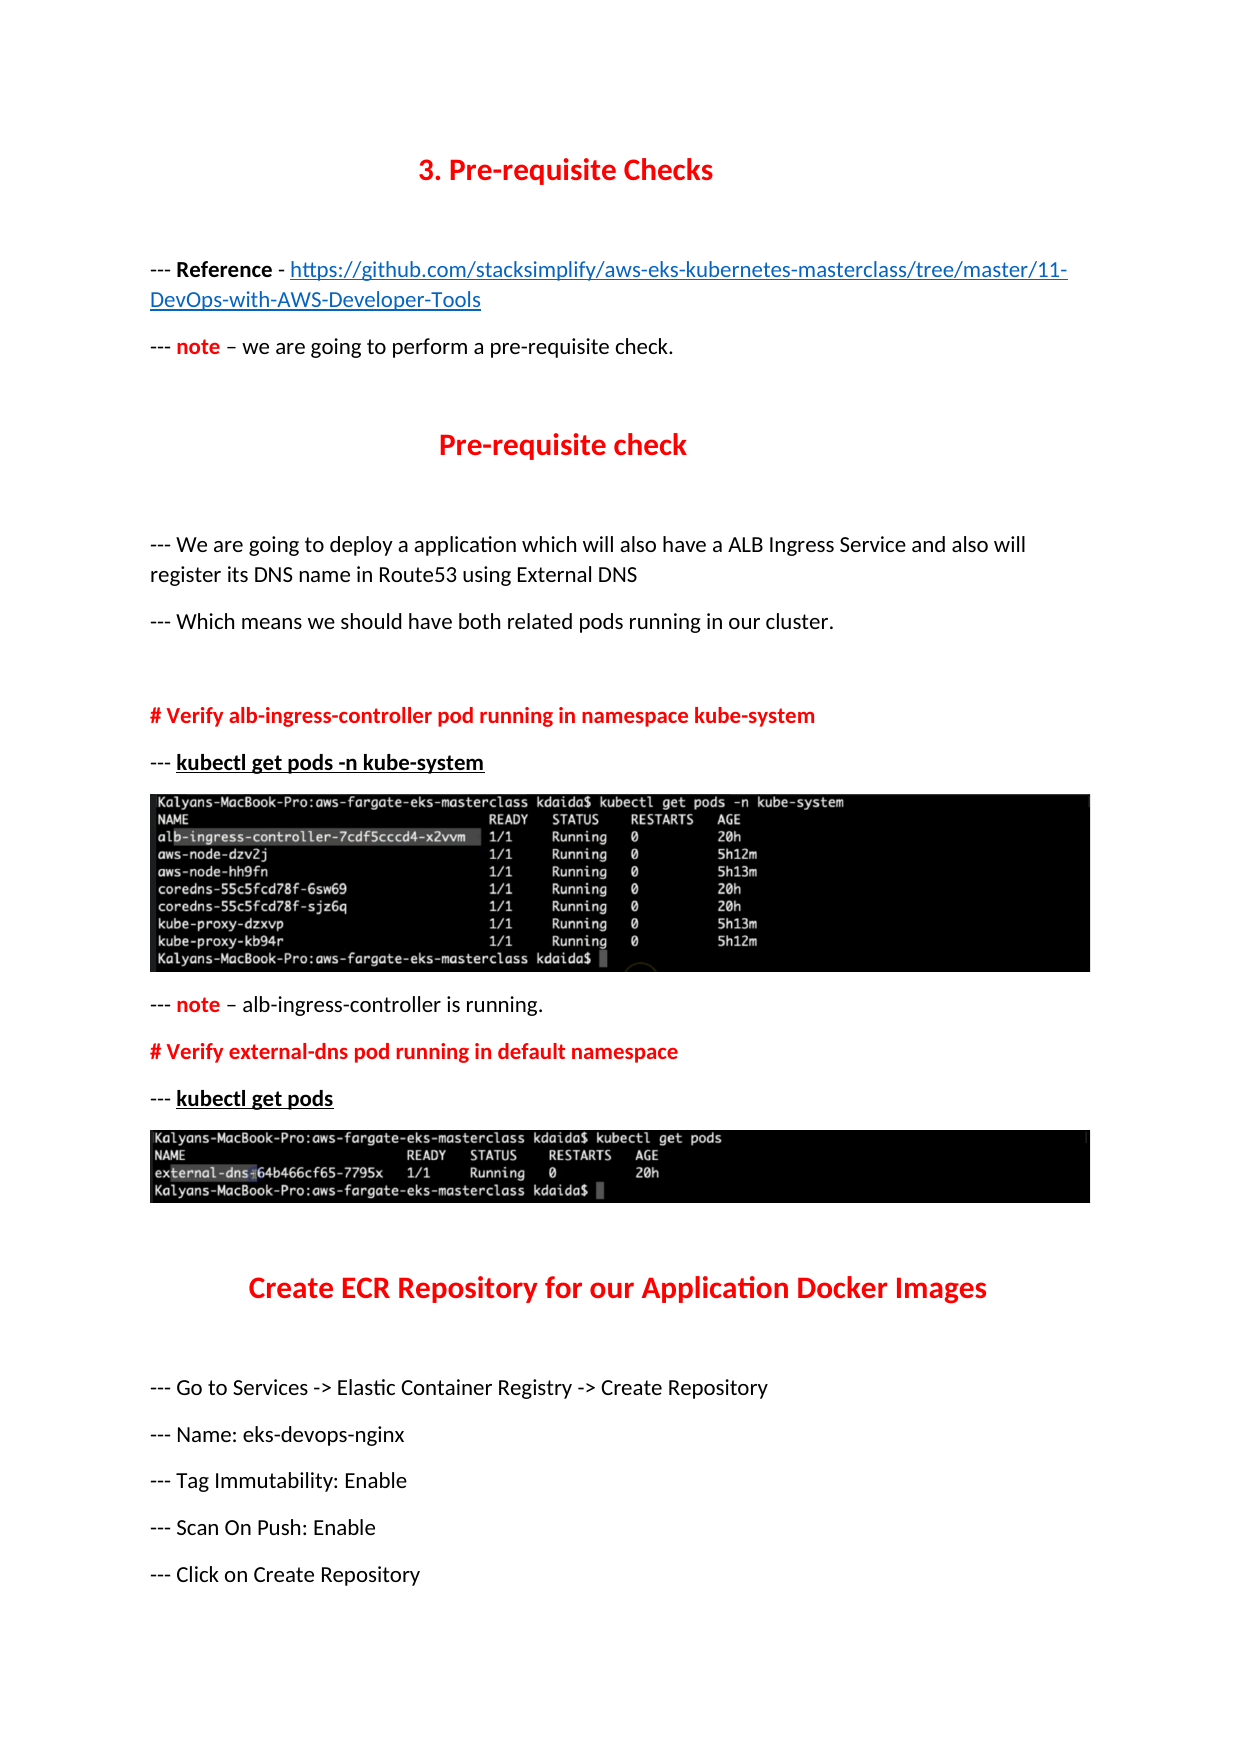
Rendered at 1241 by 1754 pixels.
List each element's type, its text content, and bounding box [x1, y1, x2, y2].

text --- kubectl get pods [150, 1084, 1090, 1112]
text --- Scan On Push: Enable [150, 1513, 1090, 1541]
picture [150, 794, 1091, 972]
text --- kubectl get pods -n kube-system [150, 748, 1090, 776]
text --- Tag Immutability: Enable [150, 1467, 1090, 1494]
text --- We are going to deploy a application which will also have a ALB Ingress Service and also will register its DNS name in Route53 using External DNS [150, 530, 1090, 588]
text --- Click on Create Repository [150, 1560, 1090, 1588]
text 3. Pre-requisite Checks [150, 150, 1090, 188]
text # Verify alb-ingress-controller pod running in namespace kube-system [150, 701, 1090, 729]
text --- Reference - https://github.com/stacksimplify/aws-eks-kubernetes-masterclass/tree/master/11-DevOps-with-AWS-Developer-Tools [150, 255, 1090, 313]
text --- note – we are going to perform a pre-requisite check. [150, 332, 1090, 360]
text --- note – alb-ingress-controller is running. [150, 990, 1090, 1018]
text --- Which means we should have both related pods running in our cluster. [150, 607, 1090, 635]
text --- Name: eks-devops-nginx [150, 1420, 1090, 1448]
text --- Go to Services -> Elastic Container Registry -> Create Repository [150, 1373, 1090, 1401]
picture [150, 1130, 1091, 1203]
text Pre-requisite check [150, 426, 1090, 464]
text # Verify external-dns pod running in default namespace [150, 1037, 1090, 1065]
text Create ECR Repository for our Application Docker Images [150, 1268, 1090, 1306]
